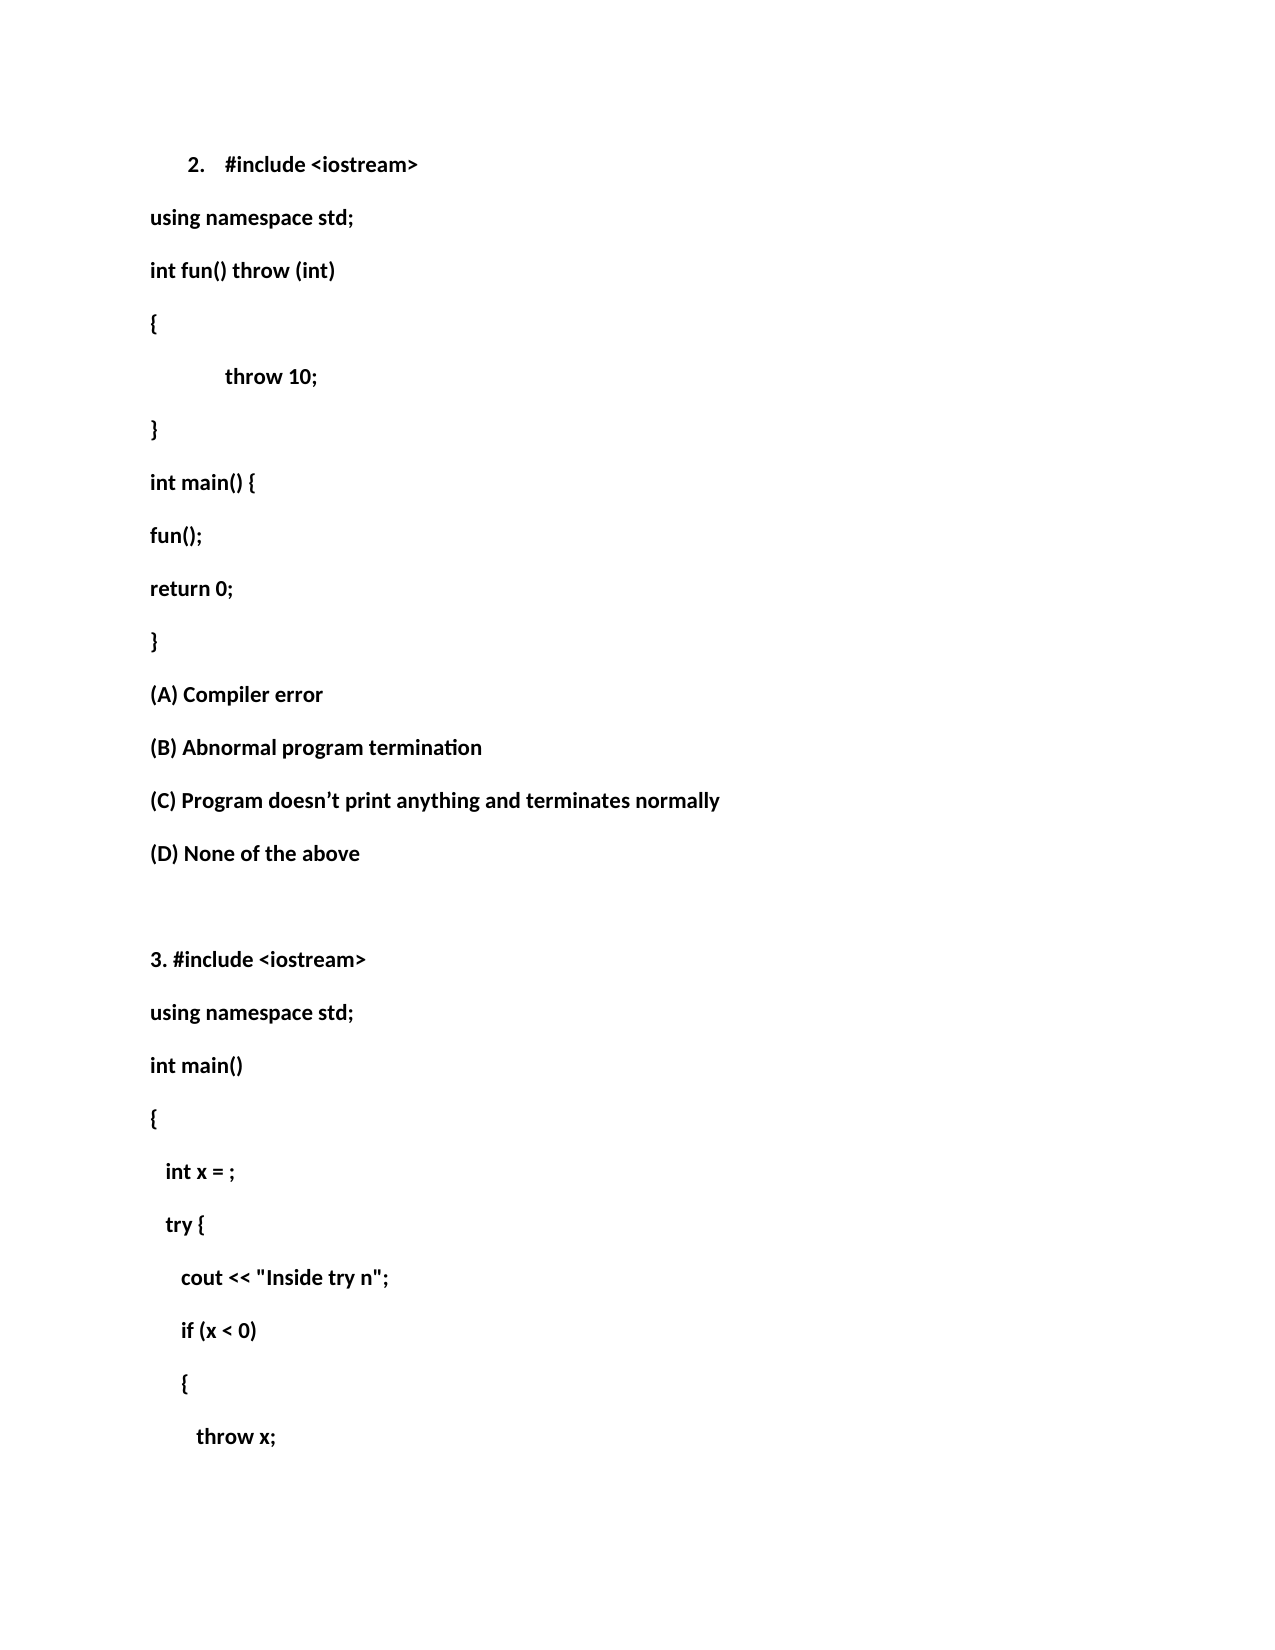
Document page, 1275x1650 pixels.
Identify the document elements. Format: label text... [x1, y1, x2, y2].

text throw x; [150, 1422, 1125, 1451]
text using namespace std; [150, 998, 1125, 1026]
text int main() { [150, 468, 1125, 496]
text { [150, 1369, 1125, 1397]
text (D) None of the above [150, 839, 1125, 867]
text using namespace std; [150, 203, 1125, 231]
text int fun() throw (int) [150, 256, 1125, 284]
text int main() [150, 1051, 1125, 1079]
text if (x < 0) [150, 1316, 1125, 1344]
text 3. #include <iostream> [150, 945, 1125, 973]
text cout << "Inside try n"; [150, 1263, 1125, 1291]
text { [150, 309, 1125, 337]
text (A) Compiler error [150, 680, 1125, 708]
text int x = ; [150, 1157, 1125, 1185]
text try { [150, 1210, 1125, 1238]
text fun(); [150, 521, 1125, 549]
list #include <iostream> [187, 150, 1125, 178]
text } [150, 627, 1125, 655]
text { [150, 1104, 1125, 1132]
text (B) Abnormal program termination [150, 733, 1125, 761]
text } [150, 415, 1125, 443]
text (C) Program doesn’t print anything and terminates normally [150, 786, 1125, 814]
text return 0; [150, 574, 1125, 602]
text throw 10; [150, 362, 1125, 390]
